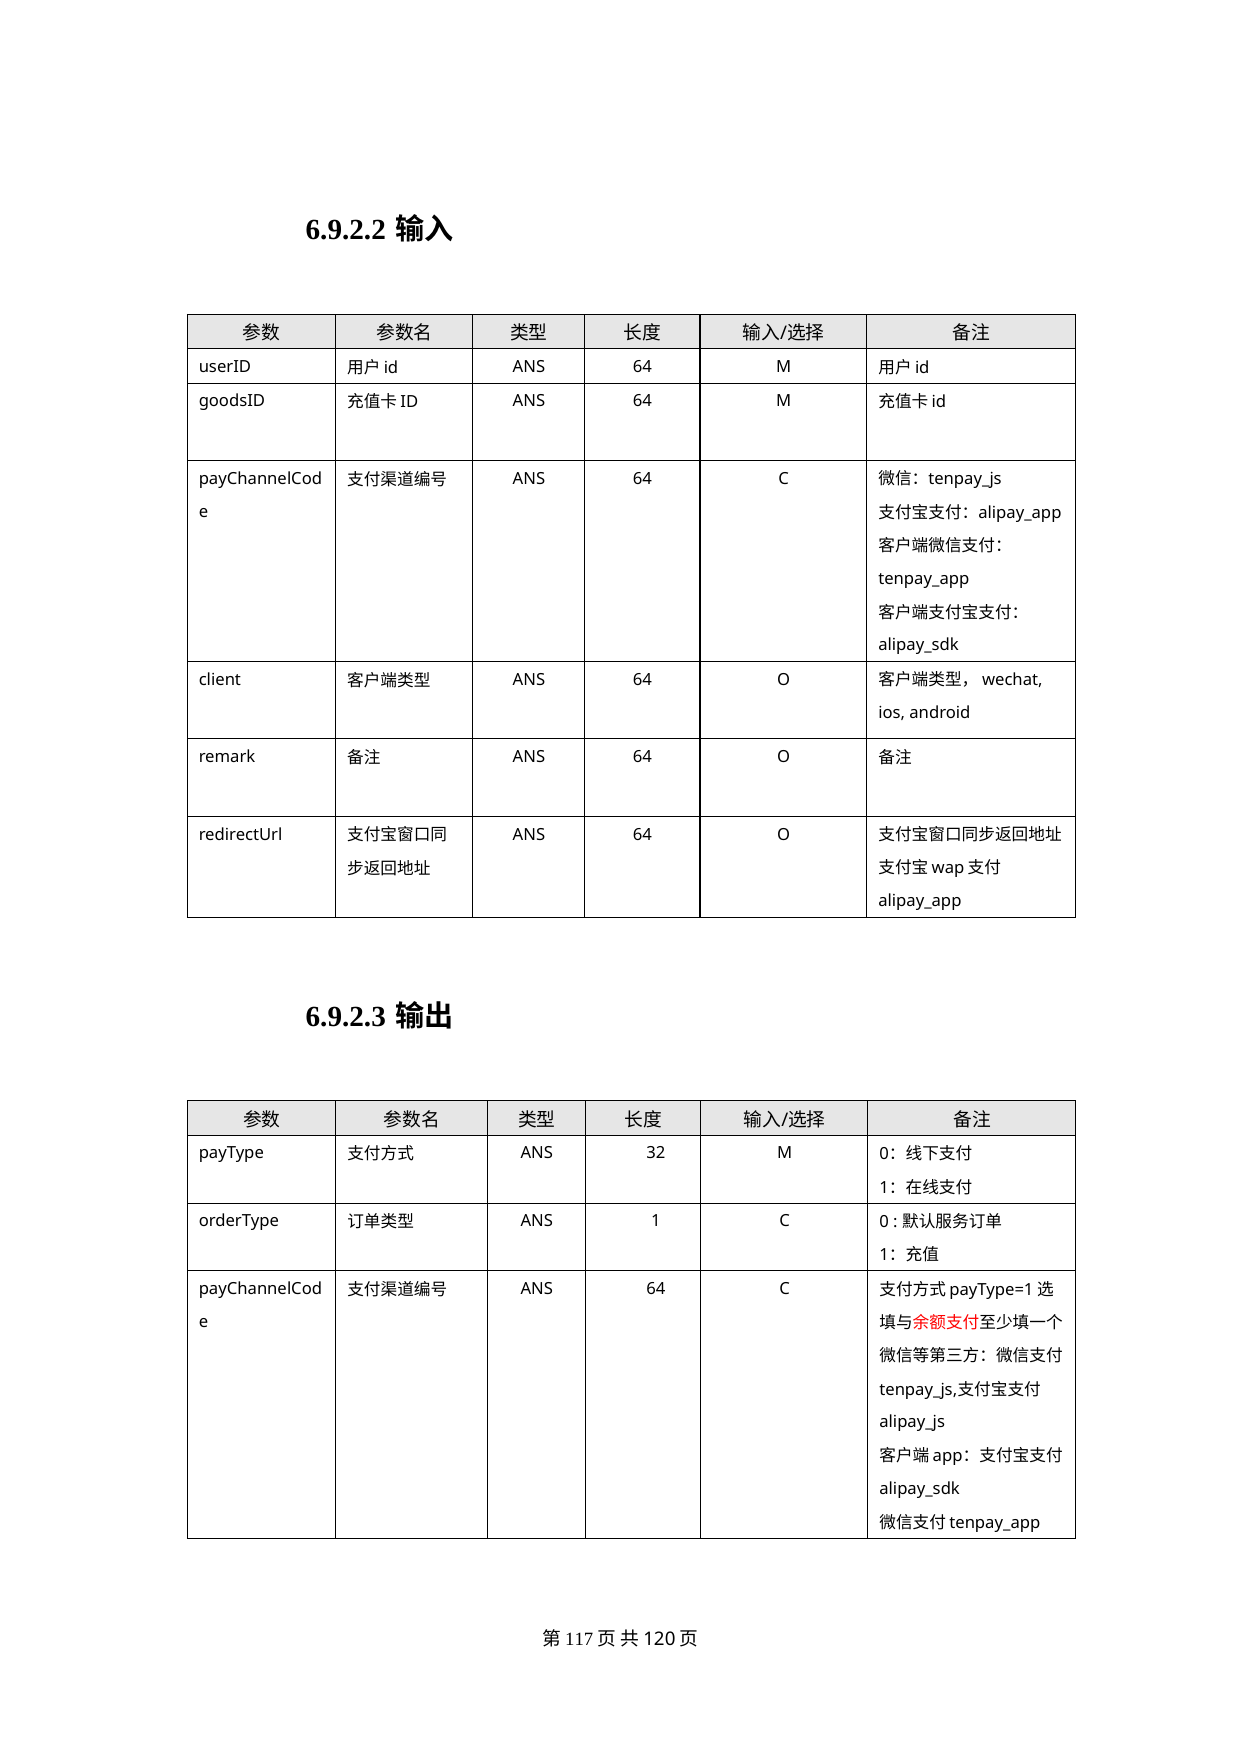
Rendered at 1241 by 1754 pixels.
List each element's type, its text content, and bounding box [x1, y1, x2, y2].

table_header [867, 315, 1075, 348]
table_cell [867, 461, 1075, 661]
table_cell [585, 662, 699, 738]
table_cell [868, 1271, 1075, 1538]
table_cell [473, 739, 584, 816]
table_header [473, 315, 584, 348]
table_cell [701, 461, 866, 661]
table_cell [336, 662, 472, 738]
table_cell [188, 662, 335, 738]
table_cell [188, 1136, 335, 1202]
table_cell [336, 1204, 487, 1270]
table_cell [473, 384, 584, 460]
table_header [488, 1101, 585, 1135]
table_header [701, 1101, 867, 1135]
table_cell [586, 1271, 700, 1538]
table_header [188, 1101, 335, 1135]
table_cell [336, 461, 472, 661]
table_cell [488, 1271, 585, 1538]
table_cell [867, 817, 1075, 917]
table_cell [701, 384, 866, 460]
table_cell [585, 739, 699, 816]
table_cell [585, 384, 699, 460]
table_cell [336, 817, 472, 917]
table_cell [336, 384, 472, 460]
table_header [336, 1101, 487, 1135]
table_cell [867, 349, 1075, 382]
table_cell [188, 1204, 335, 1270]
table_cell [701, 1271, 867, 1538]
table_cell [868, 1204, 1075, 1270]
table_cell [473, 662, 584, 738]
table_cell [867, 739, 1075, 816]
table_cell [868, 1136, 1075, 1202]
subtitle 输出 [305, 980, 1053, 1047]
subtitle 输入 [305, 194, 1053, 260]
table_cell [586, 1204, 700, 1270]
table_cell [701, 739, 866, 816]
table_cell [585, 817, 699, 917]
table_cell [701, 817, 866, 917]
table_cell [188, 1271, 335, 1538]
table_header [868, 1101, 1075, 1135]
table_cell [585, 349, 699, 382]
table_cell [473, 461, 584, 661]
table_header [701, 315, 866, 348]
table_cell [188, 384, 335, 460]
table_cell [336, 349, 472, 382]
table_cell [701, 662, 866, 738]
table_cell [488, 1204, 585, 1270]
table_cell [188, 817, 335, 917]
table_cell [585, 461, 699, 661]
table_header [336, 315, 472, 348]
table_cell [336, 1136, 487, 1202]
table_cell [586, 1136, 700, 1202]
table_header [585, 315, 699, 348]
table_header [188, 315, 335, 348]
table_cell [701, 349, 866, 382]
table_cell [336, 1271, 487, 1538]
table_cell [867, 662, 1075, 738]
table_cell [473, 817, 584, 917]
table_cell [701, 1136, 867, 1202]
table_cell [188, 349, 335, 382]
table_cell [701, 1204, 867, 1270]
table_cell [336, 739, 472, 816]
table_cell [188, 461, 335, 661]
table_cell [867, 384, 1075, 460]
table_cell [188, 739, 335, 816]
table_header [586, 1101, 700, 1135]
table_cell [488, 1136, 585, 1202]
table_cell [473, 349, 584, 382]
